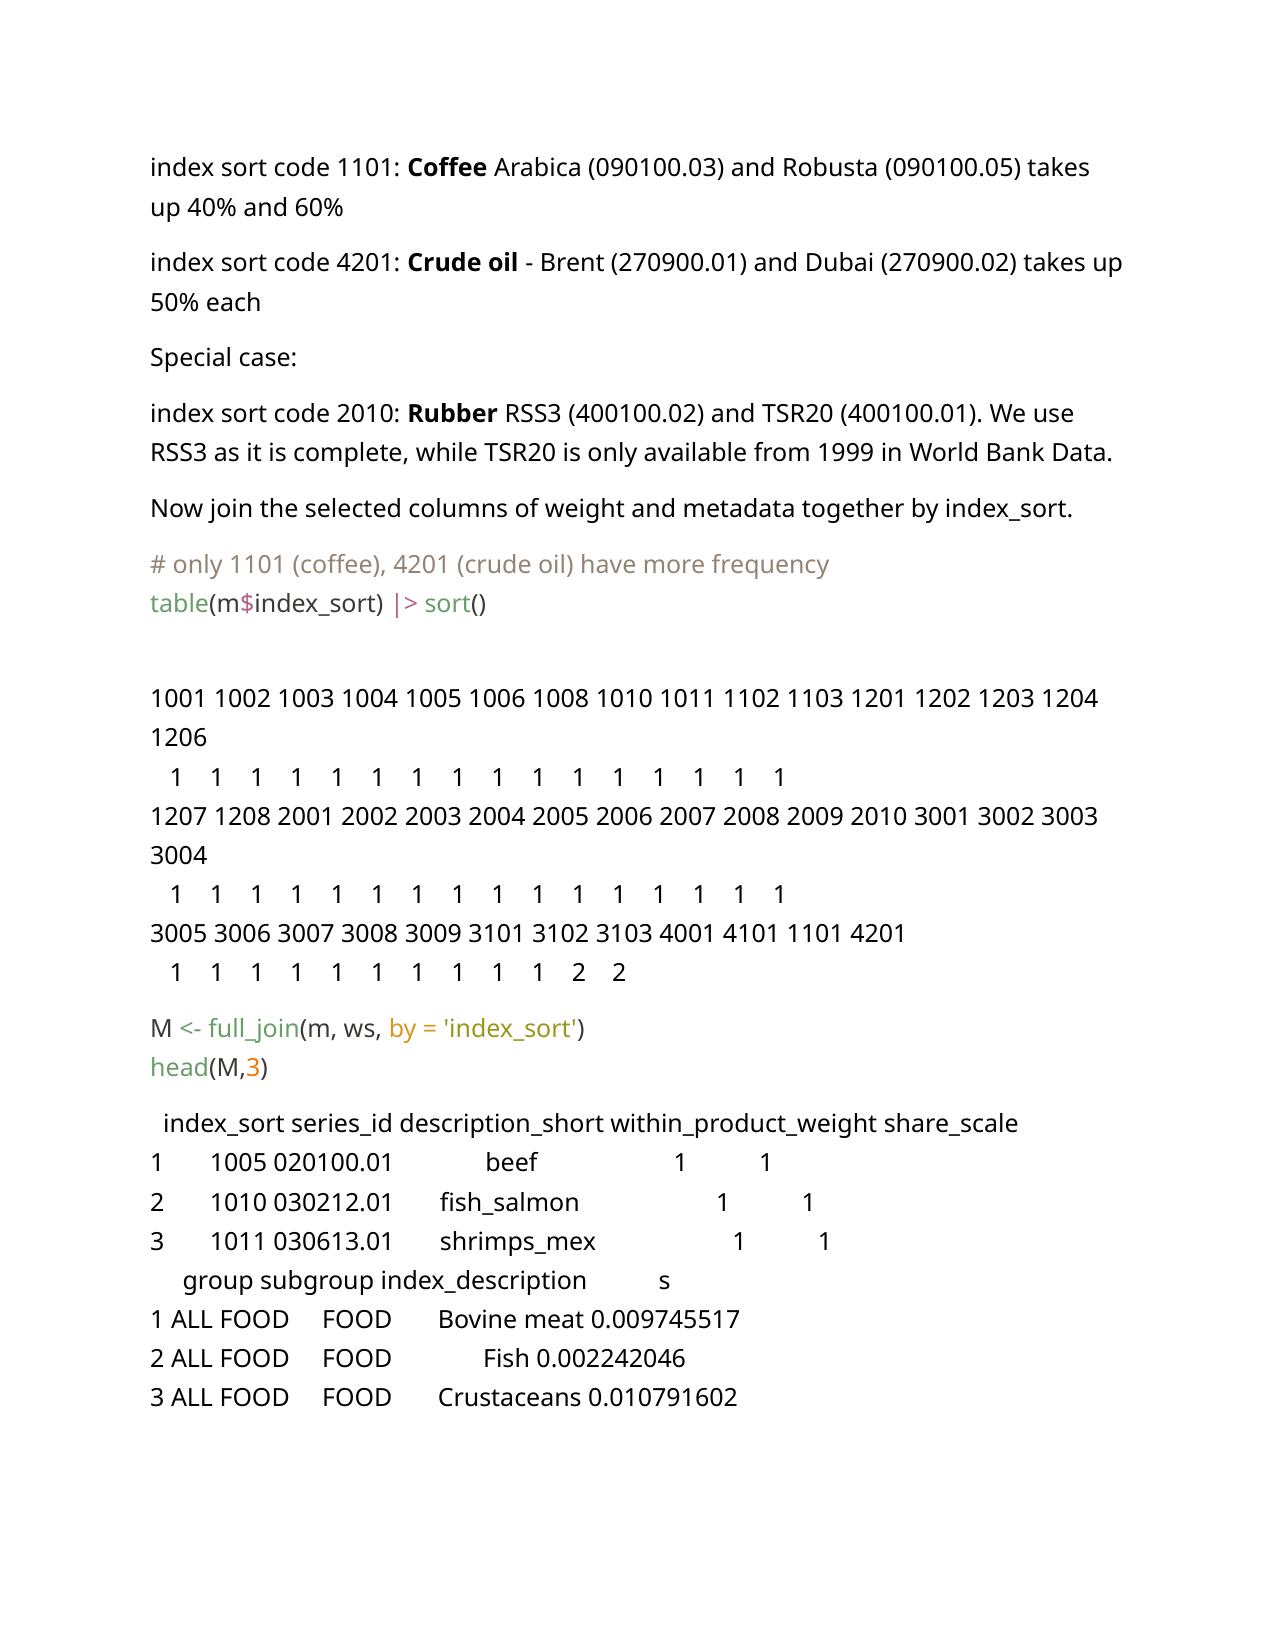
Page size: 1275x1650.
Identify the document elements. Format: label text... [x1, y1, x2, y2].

text # only 1101 (coffee), 4201 (crude oil) have more frequency table(m$index_sort) |> sort() [150, 547, 1125, 620]
text index_sort series_id description_short within_product_weight share_scale 1 1005 020100.01 beef 1 1 2 1010 030212.01 fish_salmon 1 1 3 1011 030613.01 shrimps_mex 1 1 group subgroup index_description s 1 ALL FOOD FOOD Bovine meat 0.009745517 2 ALL FOOD FOOD Fish 0.002242046 3 ALL FOOD FOOD Crustaceans 0.010791602 [150, 1106, 1125, 1414]
text M <- full_join(m, ws, by = 'index_sort') head(M,3) [150, 1011, 1125, 1084]
text 1001 1002 1003 1004 1005 1006 1008 1010 1011 1102 1103 1201 1202 1203 1204 1206 1 1 1 1 1 1 1 1 1 1 1 1 1 1 1 1 1207 1208 2001 2002 2003 2004 2005 2006 2007 2008 2009 2010 3001 3002 3003 3004 1 1 1 1 1 1 1 1 1 1 1 1 1 1 1 1 3005 3006 3007 3008 3009 3101 3102 3103 4001 4101 1101 4201 1 1 1 1 1 1 1 1 1 1 2 2 [150, 642, 1125, 989]
